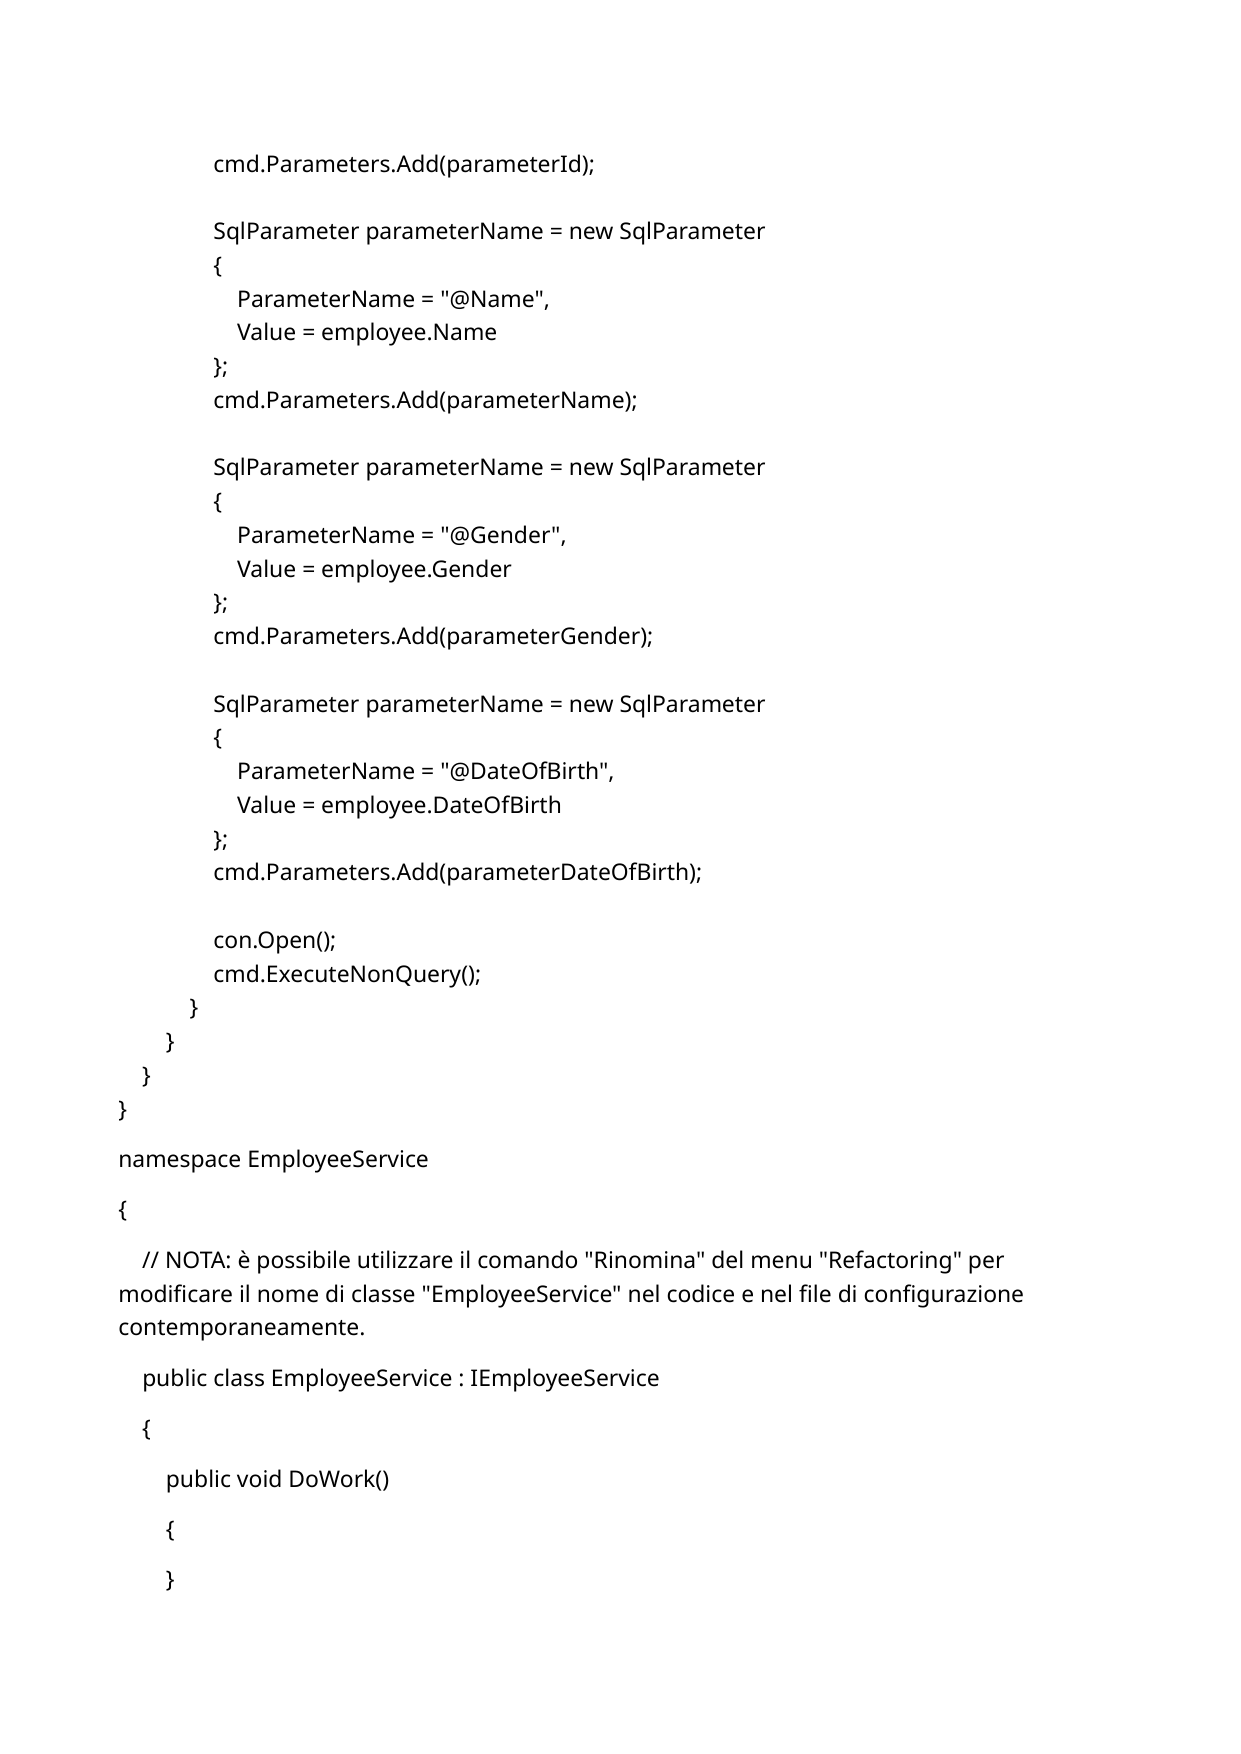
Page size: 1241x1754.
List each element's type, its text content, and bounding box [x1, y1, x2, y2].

text // NOTA: è possibile utilizzare il comando "Rinomina" del menu "Refactoring" per modificare il nome di classe "EmployeeService" nel codice e nel file di configurazione contemporaneamente. [118, 1244, 1122, 1343]
text } [118, 1563, 1122, 1595]
text { [118, 1513, 1122, 1544]
text { [118, 1193, 1122, 1225]
text namespace EmployeeService [118, 1143, 1122, 1174]
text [118, 148, 1122, 1124]
text { [118, 1412, 1122, 1443]
text public class EmployeeService : IEmployeeService [118, 1362, 1122, 1393]
text public void DoWork() [118, 1463, 1122, 1494]
